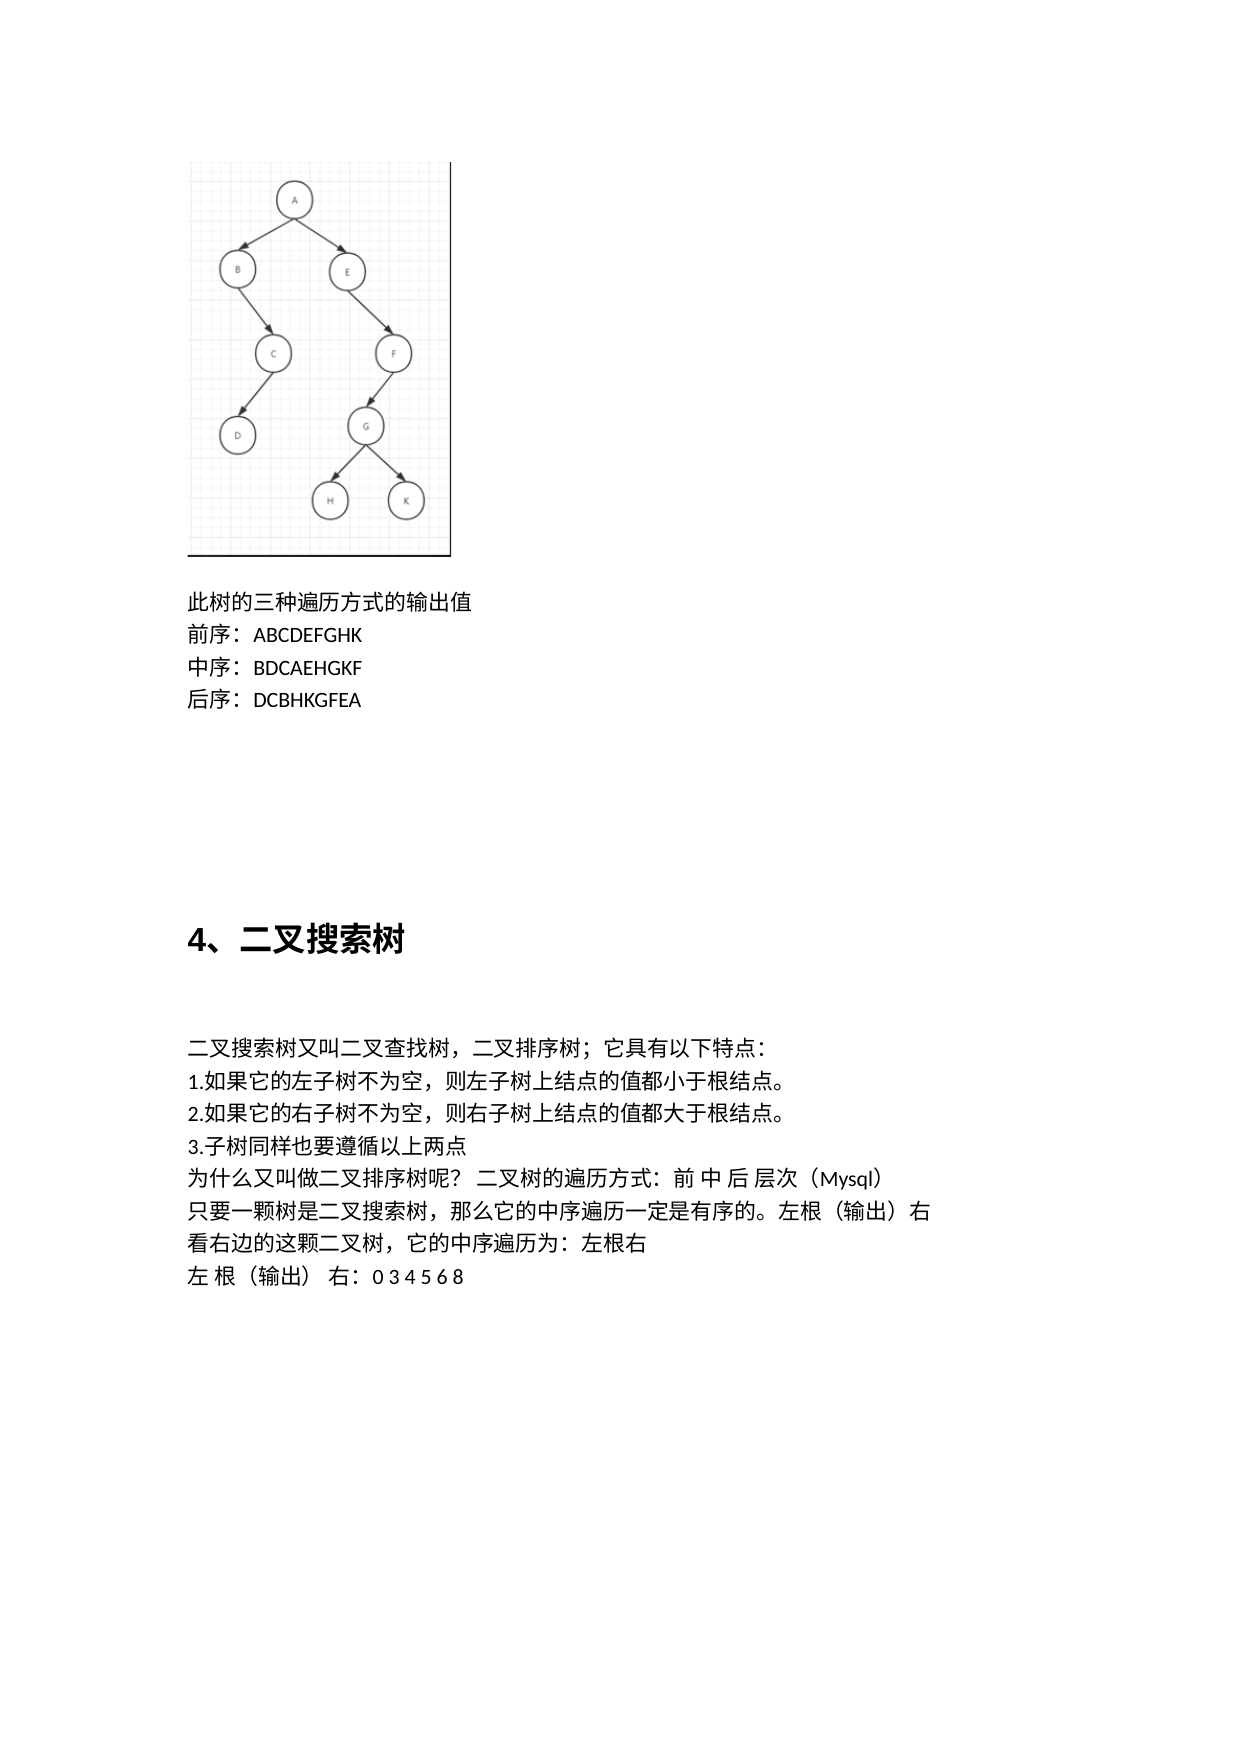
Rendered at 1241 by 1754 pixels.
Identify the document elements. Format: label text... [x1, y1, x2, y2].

list 此树的三种遍历方式的输出值 [187, 584, 1053, 617]
list 2.如果它的右子树不为空，则右子树上结点的值都大于根结点。 [187, 1096, 1053, 1128]
list 看右边的这颗二叉树，它的中序遍历为：左根右 [187, 1226, 1053, 1258]
list 前序：ABCDEFGHK [187, 617, 1053, 649]
list 二叉搜索树又叫二叉查找树，二叉排序树；它具有以下特点： [187, 1031, 1053, 1063]
list 中序：BDCAEHGKF [187, 649, 1053, 682]
list 1.如果它的左子树不为空，则左子树上结点的值都小于根结点。 [187, 1063, 1053, 1096]
list 左 根（输出） 右：0 3 4 5 6 8 [187, 1258, 1053, 1291]
list 3.子树同样也要遵循以上两点 [187, 1128, 1053, 1161]
list 为什么又叫做二叉排序树呢？ 二叉树的遍历方式：前 中 后 层次（Mysql） [187, 1161, 1053, 1193]
list 后序：DCBHKGFEA [187, 682, 1053, 714]
picture [187, 162, 452, 557]
subtitle 二叉搜索树 [187, 904, 1053, 969]
list 只要一颗树是二叉搜索树，那么它的中序遍历一定是有序的。左根（输出）右 [187, 1193, 1053, 1226]
